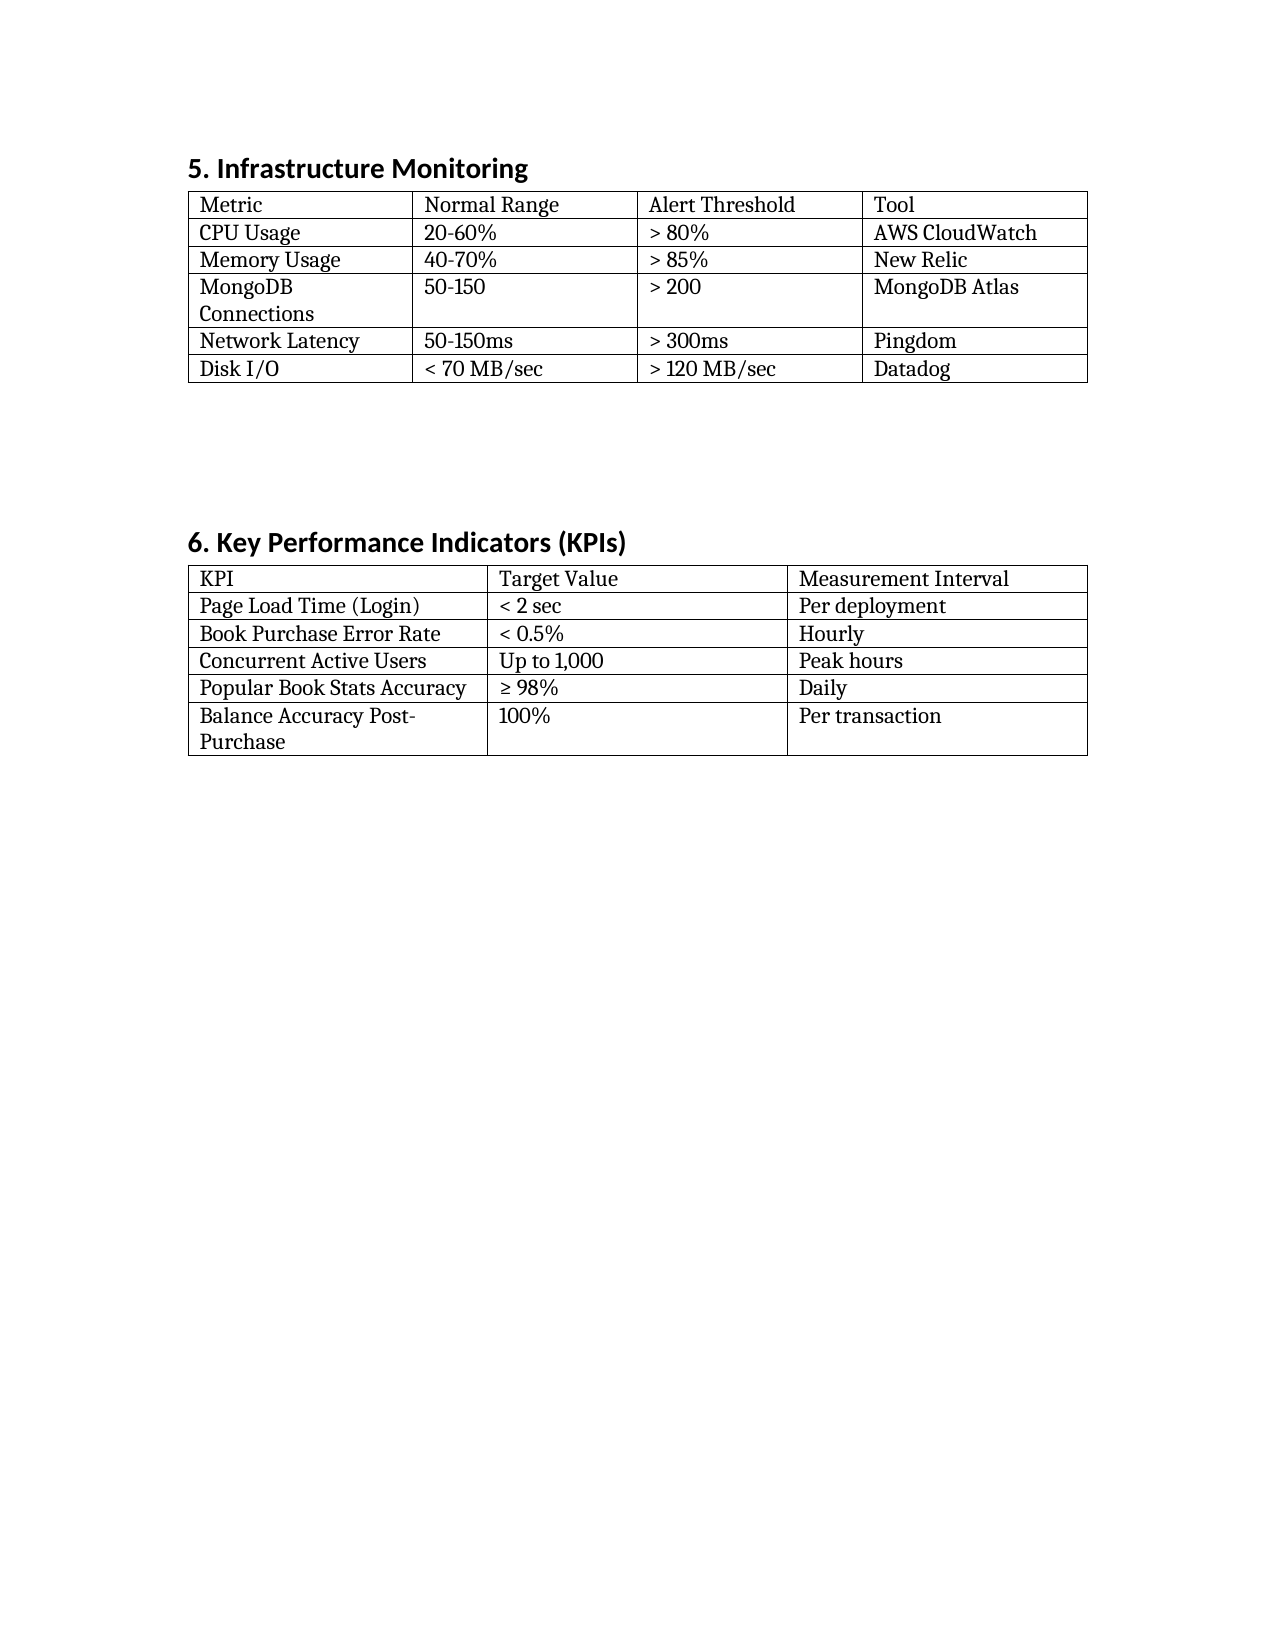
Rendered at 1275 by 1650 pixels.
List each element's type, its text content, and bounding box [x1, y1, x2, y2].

subtitle 6. Key Performance Indicators (KPIs) [187, 524, 1087, 559]
table_cell 50-150ms [413, 328, 637, 354]
table_cell > 80% [638, 219, 862, 246]
table_cell MongoDB Atlas [863, 274, 1087, 327]
table_cell AWS CloudWatch [863, 219, 1087, 246]
table_cell Daily [788, 675, 1087, 702]
table_cell 50-150 [413, 274, 637, 327]
table_cell 40-70% [413, 247, 637, 273]
table_header Normal Range [413, 192, 637, 218]
table_cell < 70 MB/sec [413, 355, 637, 382]
table_cell Book Purchase Error Rate [189, 620, 487, 647]
table_cell Peak hours [788, 648, 1087, 674]
table_cell > 200 [638, 274, 862, 327]
table_cell Page Load Time (Login) [189, 593, 487, 619]
table_cell < 0.5% [488, 620, 787, 647]
table_header Target Value [488, 566, 787, 592]
table_cell > 85% [638, 247, 862, 273]
table_cell ≥ 98% [488, 675, 787, 702]
table_cell > 300ms [638, 328, 862, 354]
table_cell Network Latency [189, 328, 412, 354]
table_cell 100% [488, 703, 787, 755]
table_cell Balance Accuracy Post-Purchase [189, 703, 487, 755]
table_cell New Relic [863, 247, 1087, 273]
table_cell Pingdom [863, 328, 1087, 354]
table_cell Up to 1,000 [488, 648, 787, 674]
table_cell Datadog [863, 355, 1087, 382]
table_header Metric [189, 192, 412, 218]
table_cell Per deployment [788, 593, 1087, 619]
table_header Tool [863, 192, 1087, 218]
table_header KPI [189, 566, 487, 592]
table_cell < 2 sec [488, 593, 787, 619]
subtitle 5. Infrastructure Monitoring [187, 150, 1087, 186]
table_header Alert Threshold [638, 192, 862, 218]
table_cell MongoDB Connections [189, 274, 412, 327]
table_cell CPU Usage [189, 219, 412, 246]
table_cell 20-60% [413, 219, 637, 246]
table_cell Memory Usage [189, 247, 412, 273]
table_cell Concurrent Active Users [189, 648, 487, 674]
table_header Measurement Interval [788, 566, 1087, 592]
table_cell > 120 MB/sec [638, 355, 862, 382]
table_cell Per transaction [788, 703, 1087, 755]
table_cell Disk I/O [189, 355, 412, 382]
table_cell Hourly [788, 620, 1087, 647]
table_cell Popular Book Stats Accuracy [189, 675, 487, 702]
